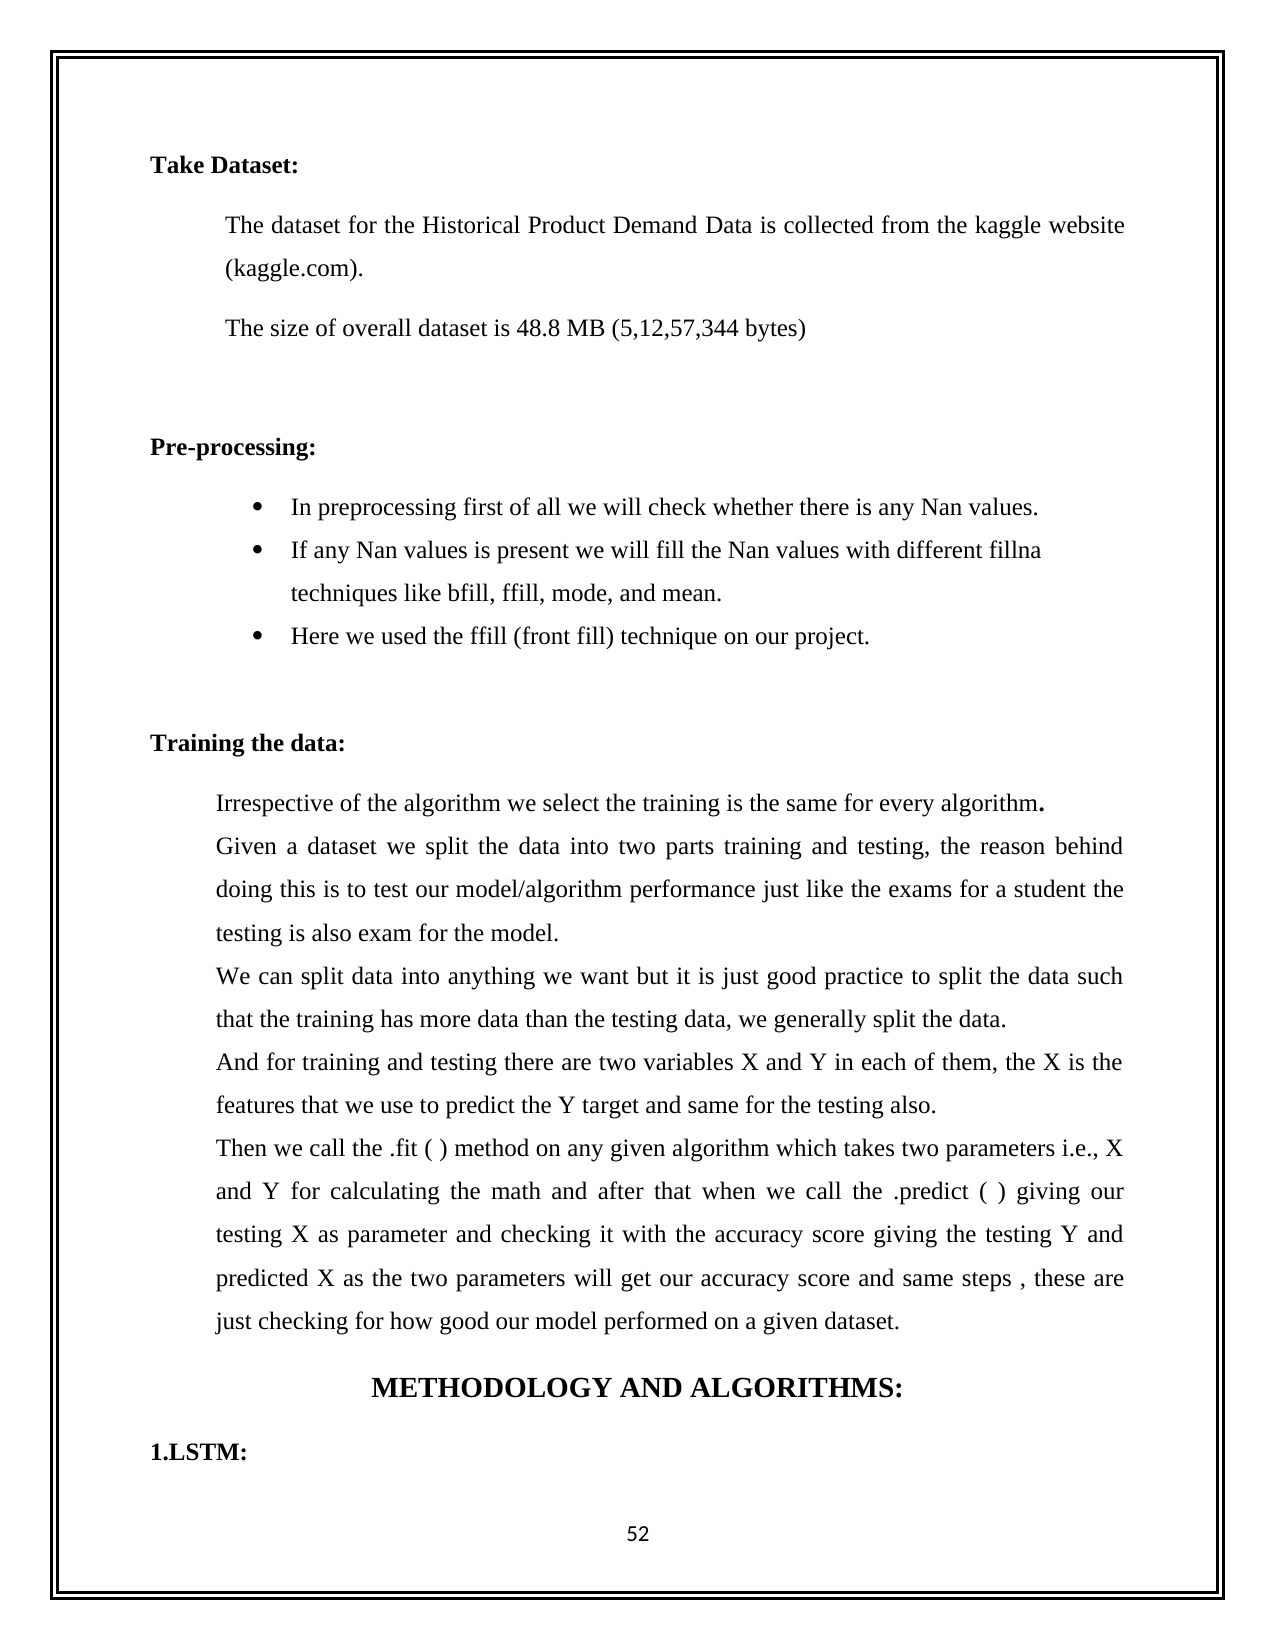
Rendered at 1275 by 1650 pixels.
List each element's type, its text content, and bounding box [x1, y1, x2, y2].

list Irrespective of the algorithm we select the training is the same for every algorithm. [216, 788, 1125, 817]
text Training the data: [150, 728, 1125, 757]
text The size of overall dataset is 48.8 MB (5,12,57,344 bytes) [225, 313, 1125, 341]
list Given a dataset we split the data into two parts training and testing, the reason behind doing this is to test our model/algorithm performance just like the exams for a student the testing is also exam for the model. [216, 831, 1125, 946]
list Then we call the .fit ( ) method on any given algorithm which takes two parameters i.e., X and Y for calculating the math and after that when we call the .predict ( ) giving our testing X as parameter and checking it with the accuracy score giving the testing Y and predicted X as the two parameters will get our accuracy score and same steps , these are just checking for how good our model performed on a given dataset. [216, 1133, 1125, 1334]
text 1.LSTM: [150, 1437, 1125, 1466]
list If any Nan values is present we will fill the Nan values with different fillna techniques like bfill, ffill, mode, and mean. [253, 535, 1125, 607]
list Here we used the ffill (front fill) technique on our project. [253, 621, 1125, 650]
list And for training and testing there are two variables X and Y in each of them, the X is the features that we use to predict the Y target and same for the testing also. [216, 1047, 1125, 1119]
text METHODOLOGY AND ALGORITHMS: [150, 1370, 1125, 1403]
text Take Dataset: [150, 150, 1125, 179]
text Pre-processing: [150, 432, 1125, 461]
text The dataset for the Historical Product Demand Data is collected from the kaggle website (kaggle.com). [225, 210, 1125, 282]
list In preprocessing first of all we will check whether there is any Nan values. [253, 492, 1125, 521]
list We can split data into anything we want but it is just good practice to split the data such that the training has more data than the testing data, we generally split the data. [216, 961, 1125, 1033]
